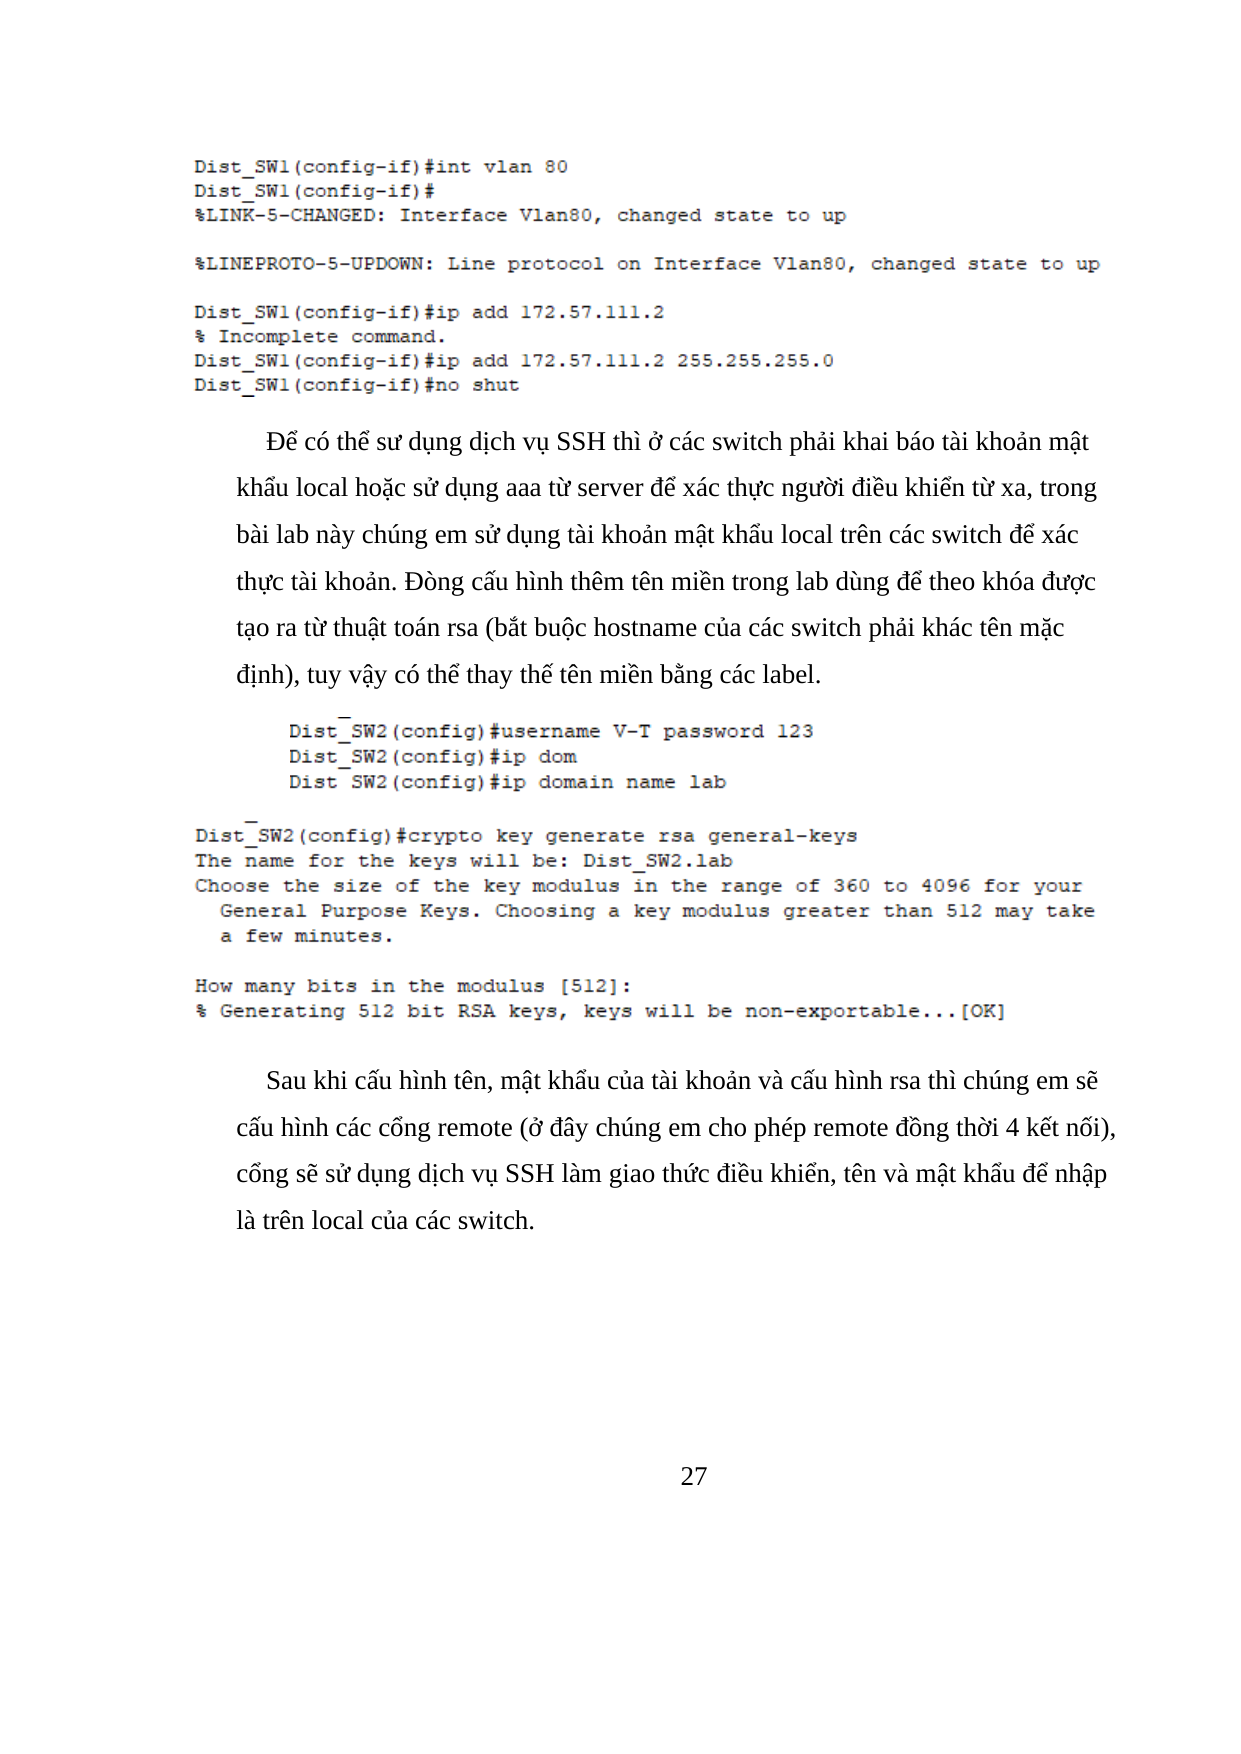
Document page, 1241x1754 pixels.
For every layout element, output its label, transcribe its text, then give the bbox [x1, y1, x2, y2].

picture [189, 820, 1110, 1036]
picture [290, 717, 1009, 793]
picture [188, 147, 1111, 397]
text Để có thể sư dụng dịch vụ SSH thì ở các switch phải khai báo tài khoản mật khẩu local hoặc sử dụng aaa từ server để xác thực người điều khiển từ xa, trong bài lab này chúng em sử dụng tài khoản mật khẩu local trên các switch để xác thực tài khoản. Đòng cấu hình thêm tên miền trong lab dùng để theo khóa được tạo ra từ thuật toán rsa (bắt buộc hostname của các switch phải khác tên mặc định), tuy vậy có thể thay thế tên miền bằng các label. [236, 425, 1122, 689]
text Sau khi cấu hình tên, mật khẩu của tài khoản và cấu hình rsa thì chúng em sẽ cấu hình các cổng remote (ở đây chúng em cho phép remote đồng thời 4 kết nối), cổng sẽ sử dụng dịch vụ SSH làm giao thức điều khiển, tên và mật khẩu để nhập là trên local của các switch. [236, 1064, 1122, 1235]
